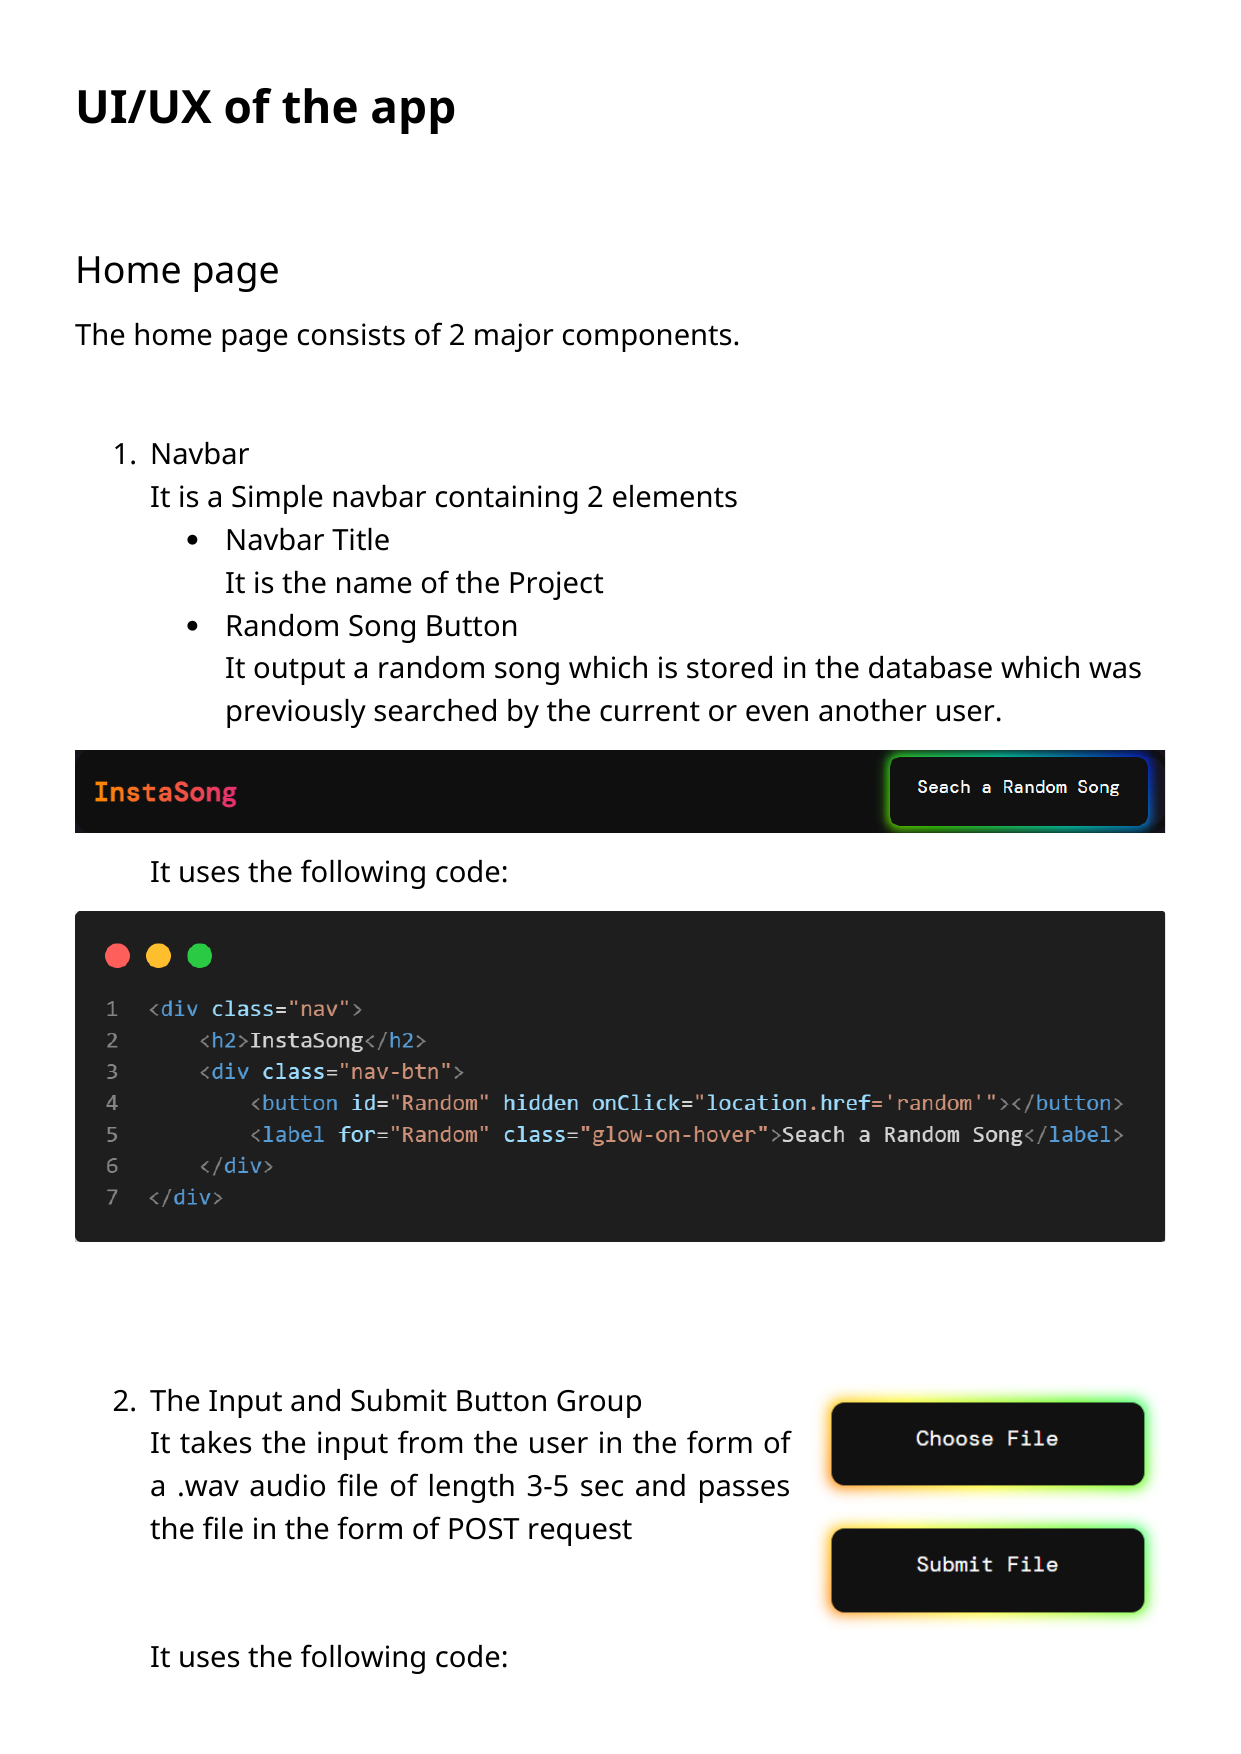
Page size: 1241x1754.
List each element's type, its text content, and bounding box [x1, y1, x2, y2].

list It is a Simple navbar containing 2 elements [150, 476, 1165, 516]
list Random Song Button [187, 605, 1165, 644]
picture [75, 911, 1166, 1242]
list Navbar [112, 434, 1165, 473]
picture [810, 1381, 1164, 1631]
list It takes the input from the user in the form of a .wav audio file of length 3-5 sec and passes the file in the form of POST request [150, 1423, 810, 1548]
text It uses the following code: [75, 852, 1165, 891]
text The home page consists of 2 major components. [75, 315, 1165, 354]
list Navbar Title [187, 519, 1165, 559]
picture [75, 750, 1166, 833]
list It uses the following code: [150, 1637, 1165, 1676]
list It output a random song which is stored in the database which was previously searched by the current or even another user. [225, 648, 1165, 730]
list The Input and Submit Button Group [112, 1380, 1165, 1419]
text UI/UX of the app [75, 75, 1165, 137]
text Home page [75, 243, 1165, 294]
list It is the name of the Project [225, 562, 1165, 602]
